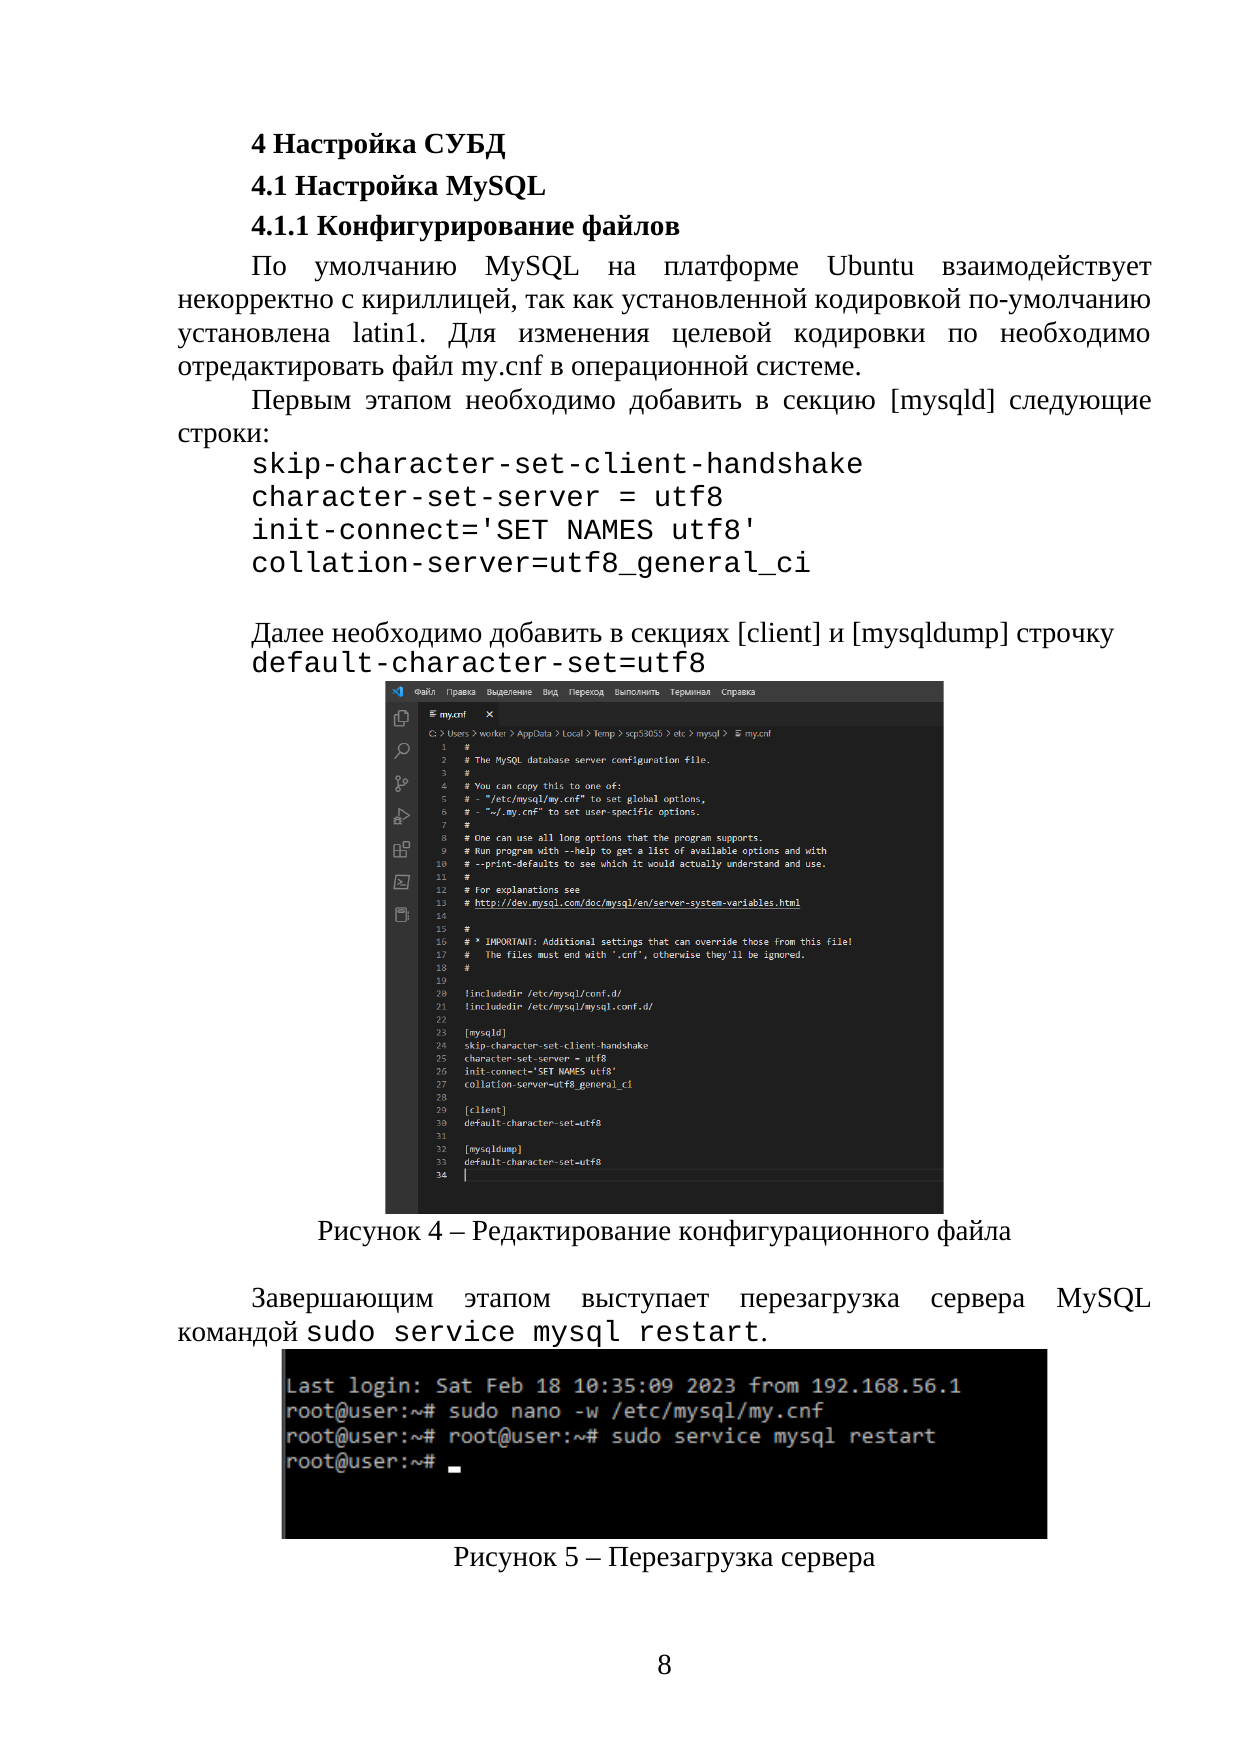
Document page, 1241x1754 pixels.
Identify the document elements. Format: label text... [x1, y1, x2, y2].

text По умолчанию MySQL на платформе Ubuntu взаимодействует некорректно с кириллицей, так как установленной кодировкой по-умолчанию установлена latin1. Для изменения целевой кодировки по необходимо отредактировать файл my.cnf в операционной системе. [177, 248, 1152, 382]
text Рисунок 4 – Редактирование конфигурационного файла [177, 1213, 1152, 1247]
text character-set-server = utf8 [177, 482, 1152, 515]
text Рисунок 5 – Перезагрузка сервера [177, 1539, 1152, 1572]
text 4 Настройка СУБД [177, 126, 1152, 160]
text Далее необходимо добавить в секциях [client] и [mysqldump] строчку [177, 615, 1152, 648]
picture [385, 681, 944, 1214]
picture [281, 1349, 1048, 1539]
text init-connect='SET NAMES utf8' [177, 515, 1152, 548]
text 4.1 Настройка MySQL [177, 168, 1152, 202]
text Завершающим этапом выступает перезагрузка сервера MySQL командой sudo service mysql restart. [177, 1280, 1152, 1350]
text collation-server=utf8_general_ci [177, 548, 1152, 581]
text 4.1.1 Конфигурирование файлов [177, 208, 1152, 242]
text Первым этапом необходимо добавить в секцию [mysqld] следующие строки: [177, 382, 1152, 449]
text default-character-set=utf8 [177, 648, 1152, 681]
text skip-character-set-client-handshake [177, 449, 1152, 482]
